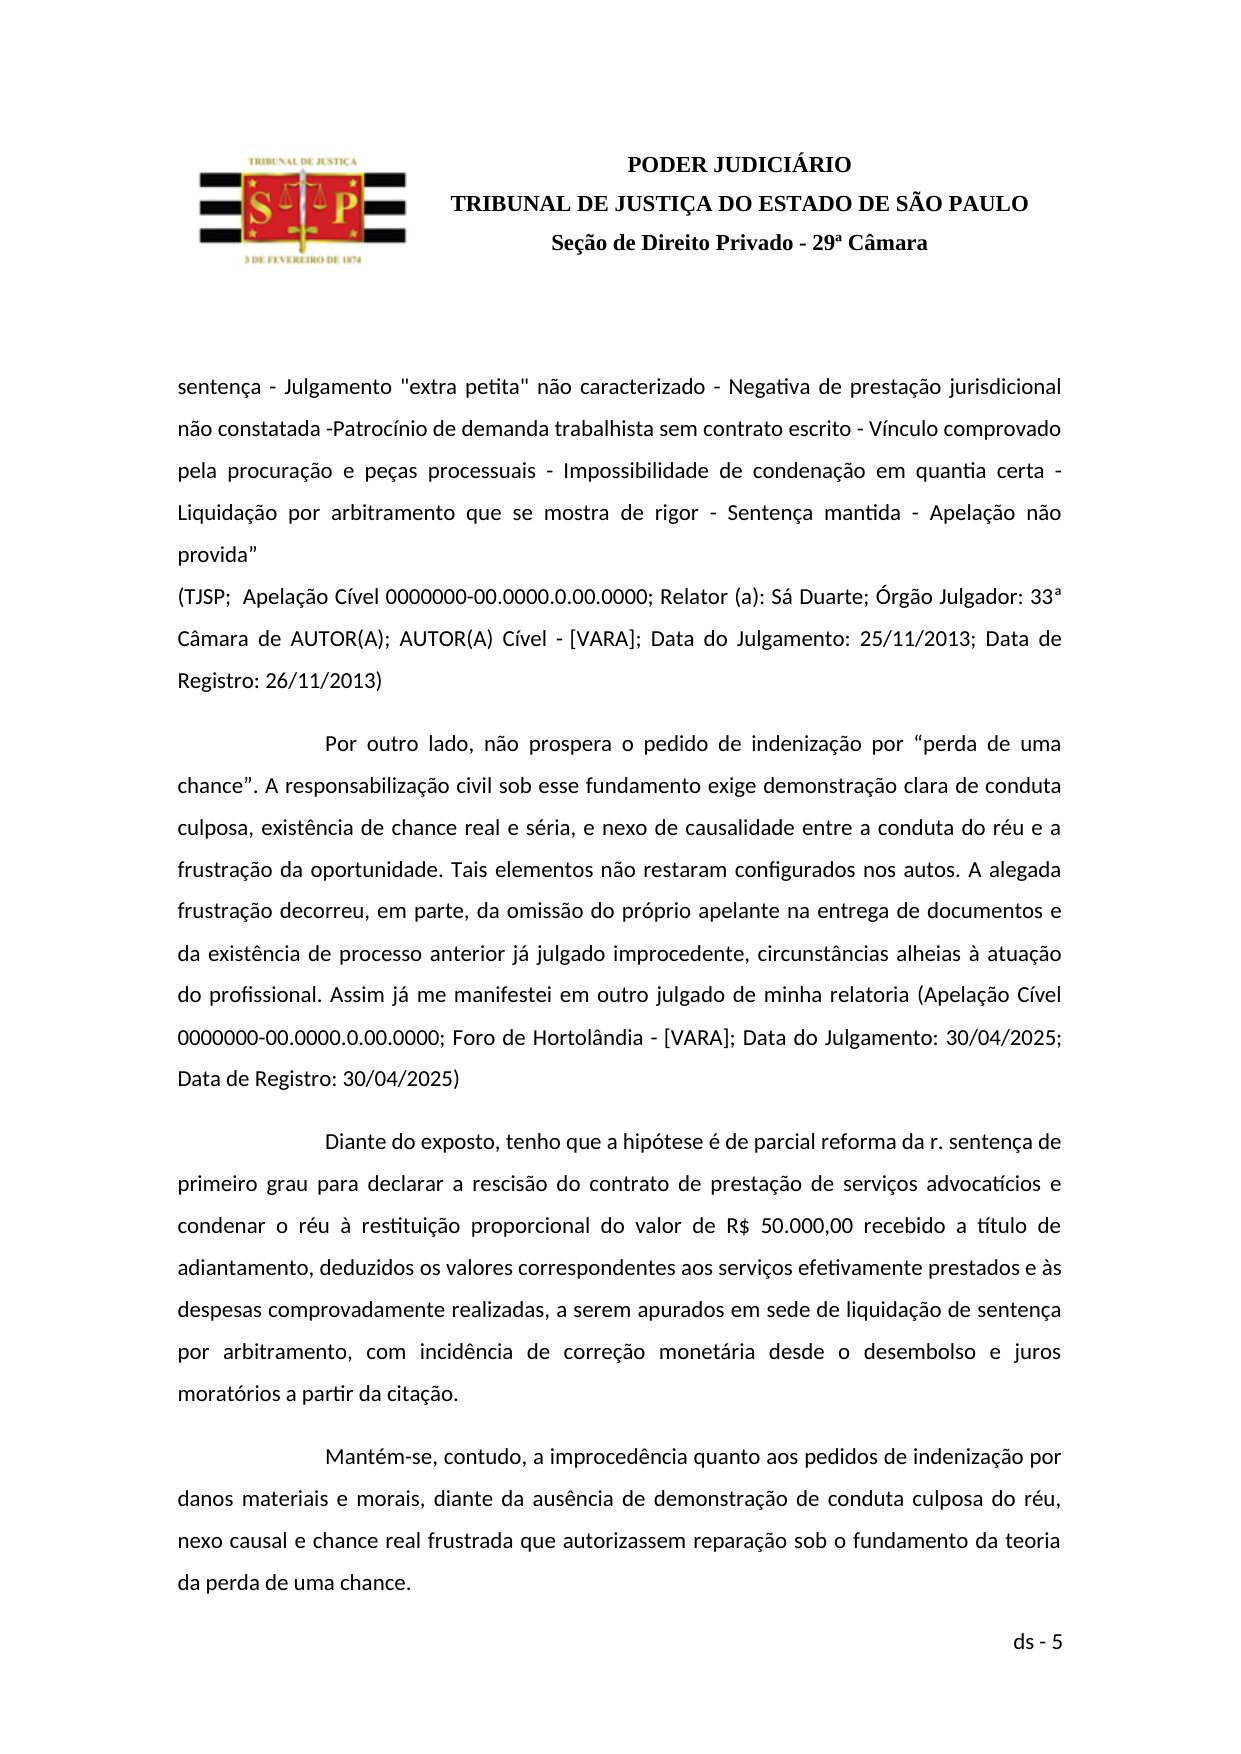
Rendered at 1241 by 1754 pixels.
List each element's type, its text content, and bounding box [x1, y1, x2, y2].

text Por outro lado, não prospera o pedido de indenização por “perda de uma chance”. A responsabilização civil sob esse fundamento exige demonstração clara de conduta culposa, existência de chance real e séria, e nexo de causalidade entre a conduta do réu e a frustração da oportunidade. Tais elementos não restaram configurados nos autos. A alegada frustração decorreu, em parte, da omissão do próprio apelante na entrega de documentos e da existência de processo anterior já julgado improcedente, circunstâncias alheias à atuação do profissional. Assim já me manifestei em outro julgado de minha relatoria (Apelação Cível 0000000-00.0000.0.00.0000; Foro de Hortolândia - [VARA]; Data do Julgamento: 30/04/2025; Data de Registro: 30/04/2025) [177, 729, 1063, 1093]
text Mantém-se, contudo, a improcedência quanto aos pedidos de indenização por danos materiais e morais, diante da ausência de demonstração de conduta culposa do réu, nexo causal e chance real frustrada que autorizassem reparação sob o fundamento da teoria da perda de uma chance. [177, 1442, 1063, 1596]
text Diante do exposto, tenho que a hipótese é de parcial reforma da r. sentença de primeiro grau para declarar a rescisão do contrato de prestação de serviços advocatícios e condenar o réu à restituição proporcional do valor de R$ 50.000,00 recebido a título de adiantamento, deduzidos os valores correspondentes aos serviços efetivamente prestados e às despesas comprovadamente realizadas, a serem apurados em sede de liquidação de sentença por arbitramento, com incidência de correção monetária desde o desembolso e juros moratórios a partir da citação. [177, 1127, 1063, 1407]
picture [185, 143, 421, 279]
